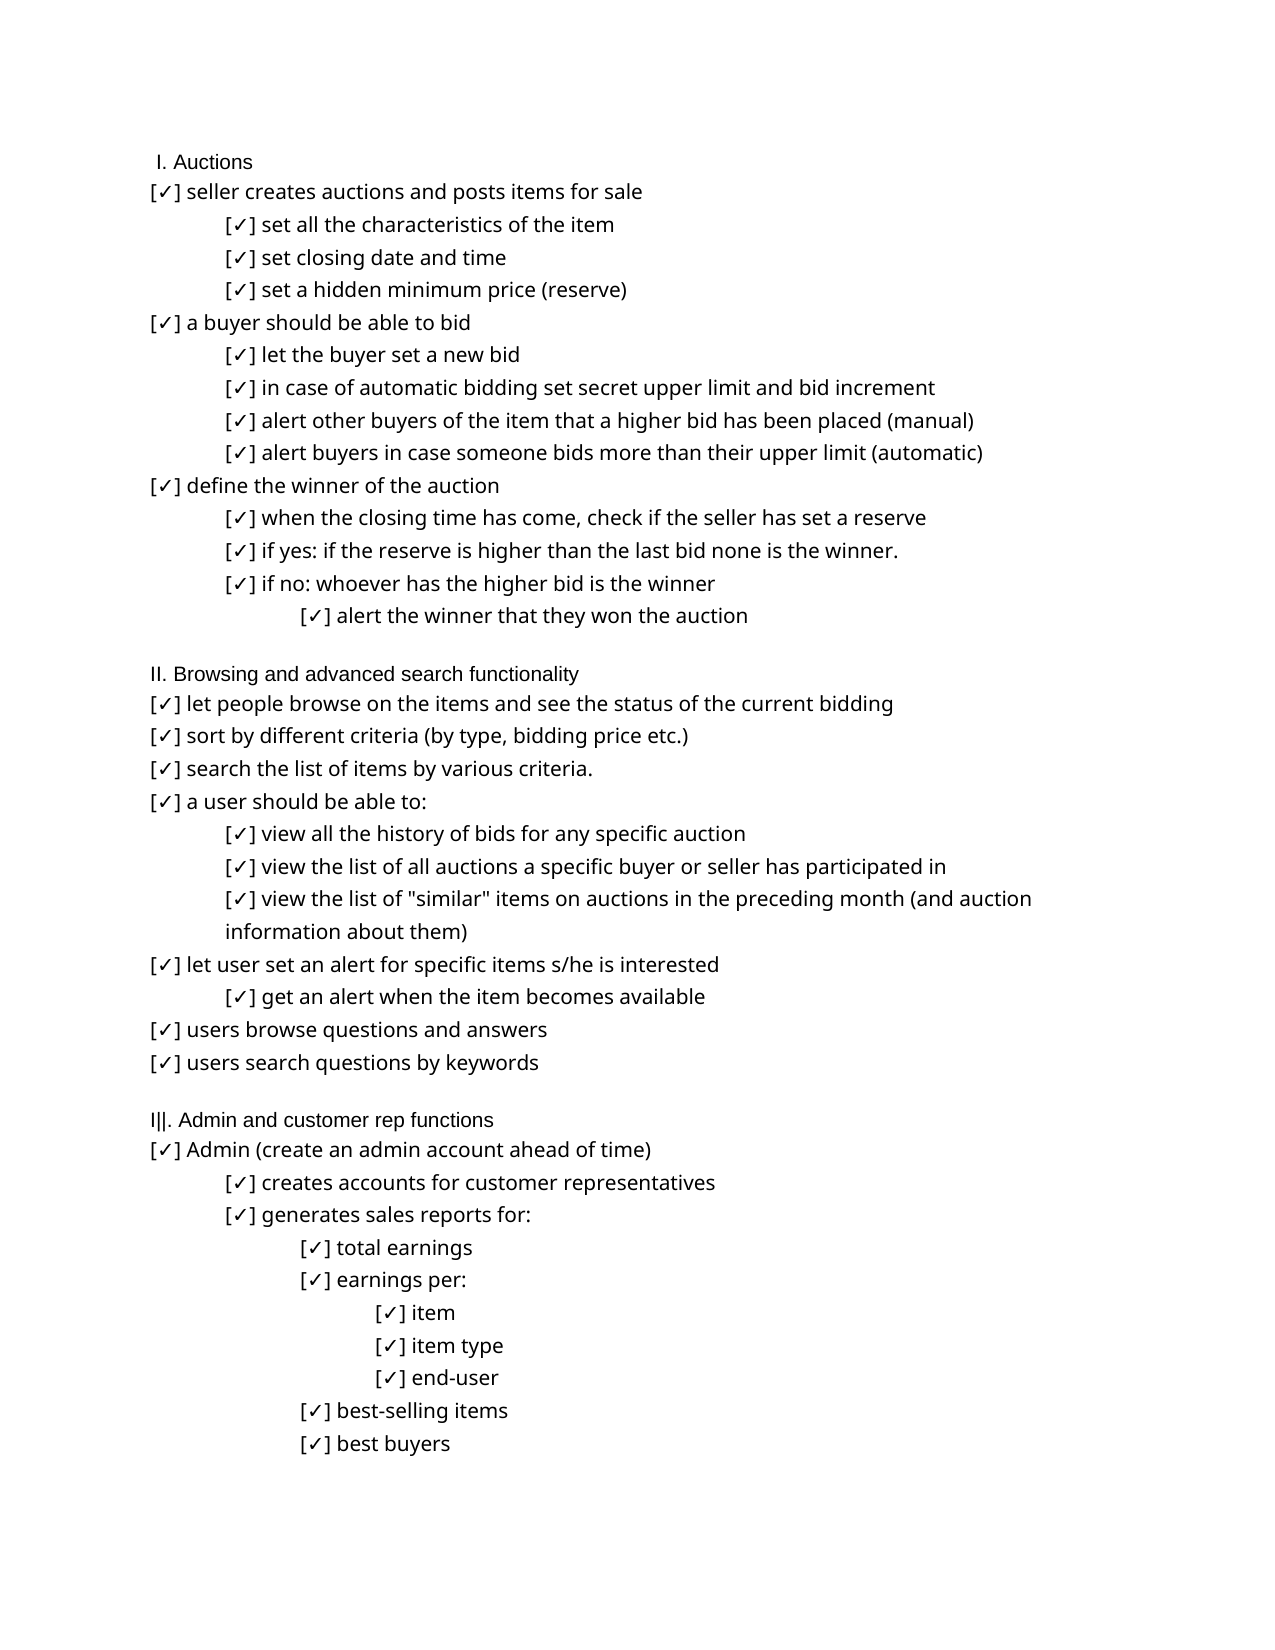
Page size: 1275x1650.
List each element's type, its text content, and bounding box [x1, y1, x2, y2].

text [✓] search the list of items by various criteria. [150, 754, 1125, 783]
text [✓] if yes: if the reserve is higher than the last bid none is the winner. [225, 536, 1125, 564]
text [✓] earnings per: [300, 1266, 1125, 1294]
text [✓] item type [375, 1331, 1125, 1359]
text [✓] item [375, 1298, 1125, 1327]
text [✓] alert other buyers of the item that a higher bid has been placed (manual) [225, 406, 1125, 434]
text [✓] sort by different criteria (by type, bidding price etc.) [150, 722, 1125, 750]
text [✓] total earnings [225, 1233, 1125, 1261]
text [✓] seller creates auctions and posts items for sale [150, 177, 1125, 206]
text [✓] set closing date and time [150, 243, 1125, 271]
text [✓] in case of automatic bidding set secret upper limit and bid increment [225, 373, 1125, 402]
text [✓] users browse questions and answers [150, 1015, 1125, 1043]
text [✓] creates accounts for customer representatives [150, 1168, 1125, 1196]
text [✓] define the winner of the auction [150, 471, 1125, 499]
text [✓] users search questions by keywords [150, 1048, 1125, 1076]
text [✓] set a hidden minimum price (reserve) [150, 275, 1125, 304]
text I||. Admin and customer rep functions [150, 1108, 1125, 1132]
text [✓] get an alert when the item becomes available [150, 982, 1125, 1011]
text [✓] end-user [375, 1363, 1125, 1392]
text [✓] best buyers [300, 1429, 1125, 1457]
text [✓] alert the winner that they won the auction [225, 601, 1125, 630]
text [✓] alert buyers in case someone bids more than their upper limit (automatic) [225, 438, 1125, 467]
text [✓] view all the history of bids for any specific auction [225, 819, 1125, 848]
text [✓] generates sales reports for: [150, 1200, 1125, 1229]
text [✓] a buyer should be able to bid [150, 308, 1125, 336]
text [✓] Admin (create an admin account ahead of time) [150, 1135, 1125, 1164]
text [✓] when the closing time has come, check if the seller has set a reserve [225, 503, 1125, 532]
text [✓] a user should be able to: [150, 787, 1125, 815]
text [✓] if no: whoever has the higher bid is the winner [225, 569, 1125, 597]
text [✓] view the list of all auctions a specific buyer or seller has participated in [225, 852, 1125, 880]
text [✓] set all the characteristics of the item [150, 210, 1125, 238]
text [✓] best-selling items [300, 1396, 1125, 1424]
text [✓] let user set an alert for specific items s/he is interested [150, 950, 1125, 978]
text [✓] view the list of "similar" items on auctions in the preceding month (and auction information about them) [225, 884, 1125, 946]
text I. Auctions [150, 150, 1125, 174]
text II. Browsing and advanced search functionality [150, 661, 1125, 685]
text [✓] let people browse on the items and see the status of the current bidding [150, 689, 1125, 717]
text [✓] let the buyer set a new bid [225, 341, 1125, 369]
